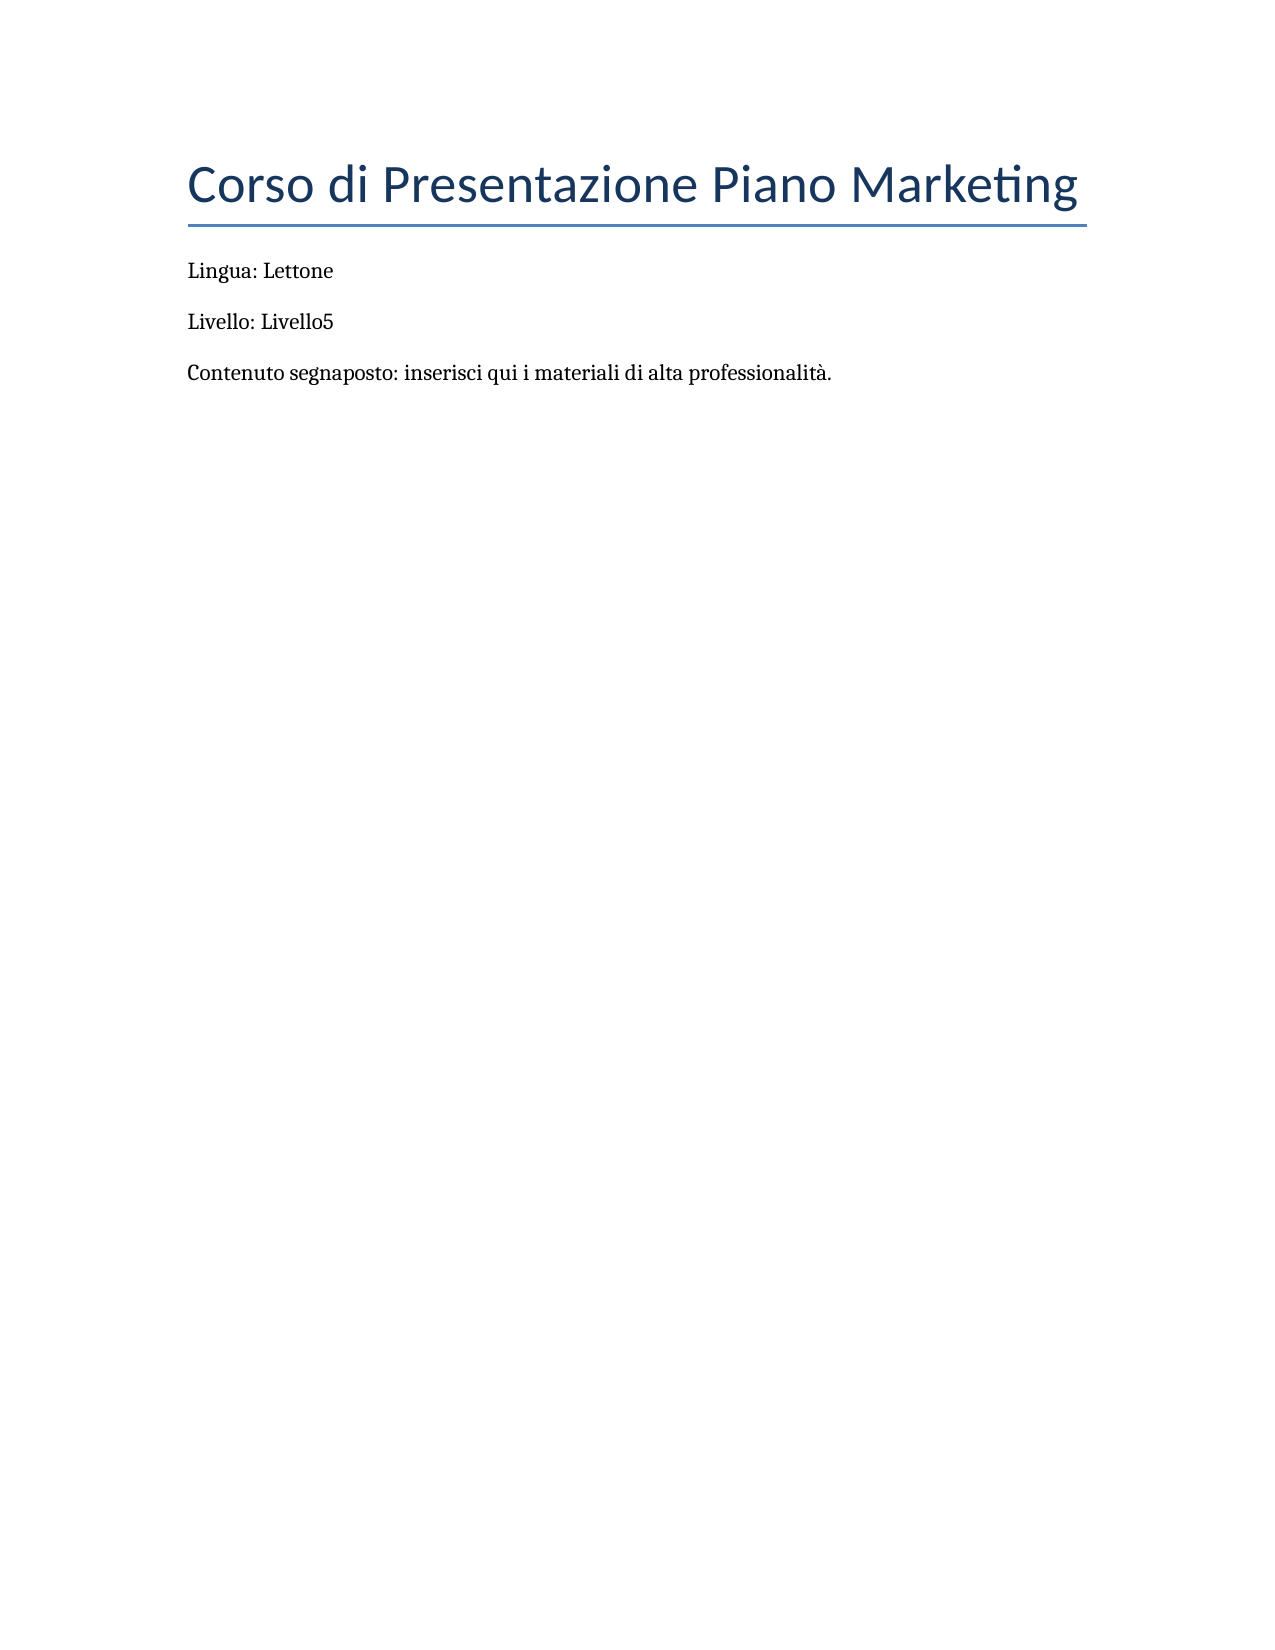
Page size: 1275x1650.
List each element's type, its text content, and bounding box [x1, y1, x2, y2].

text Livello: Livello5 [187, 309, 1087, 335]
title Corso di Presentazione Piano Marketing [187, 150, 1087, 227]
text Contenuto segnaposto: inserisci qui i materiali di alta professionalità. [187, 360, 1087, 386]
text Lingua: Lettone [187, 258, 1087, 284]
